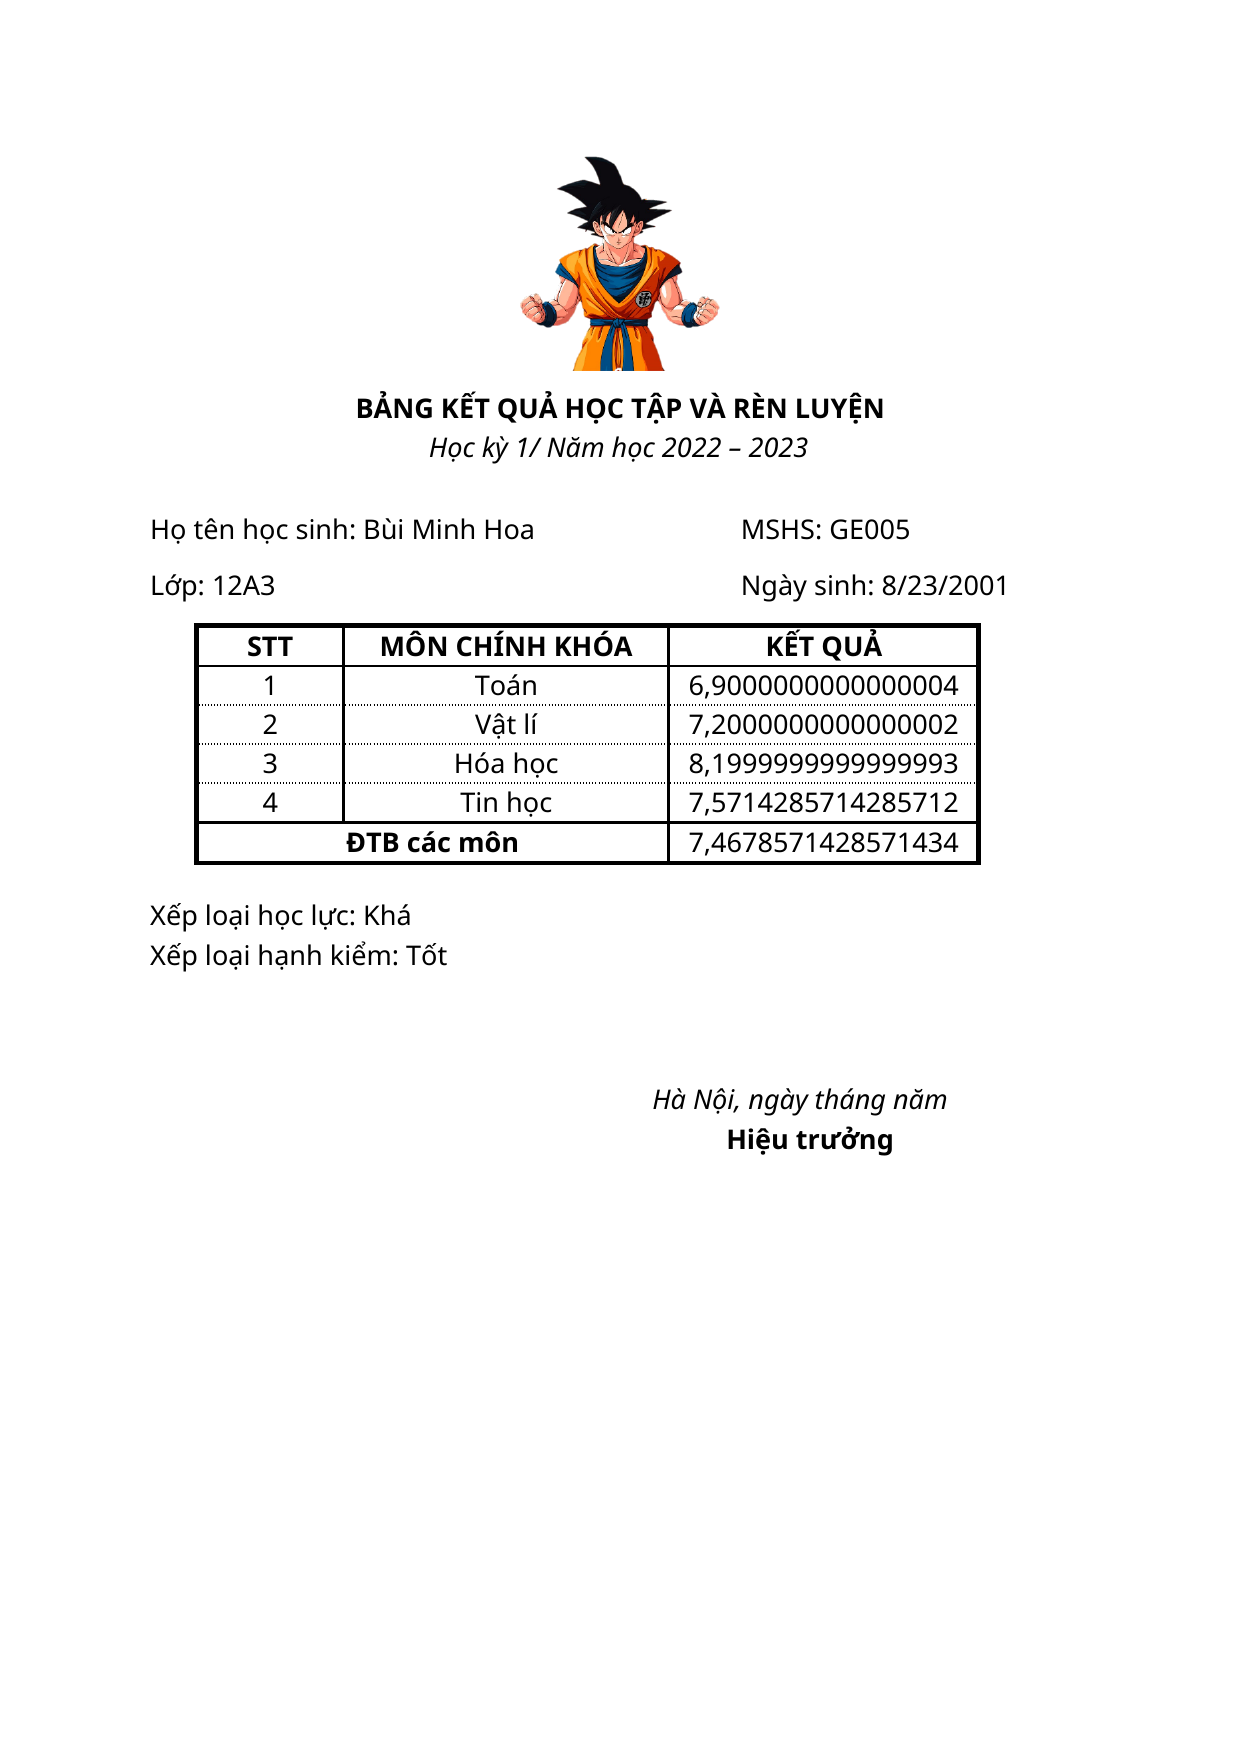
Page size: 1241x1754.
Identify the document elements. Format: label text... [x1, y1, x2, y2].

table_cell 3 [199, 743, 342, 782]
picture [424, 150, 816, 371]
table_header KẾT QUẢ [670, 628, 976, 665]
text BẢNG KẾT QUẢ HỌC TẬP VÀ RÈN LUYỆN [150, 389, 1090, 426]
table_cell Toán [345, 667, 667, 704]
table_cell ĐTB các môn [199, 824, 667, 861]
table_cell 7,4678571428571434 [670, 824, 976, 861]
text Xếp loại hạnh kiểm: Tốt [150, 936, 1090, 973]
table_cell 8,1999999999999993 [670, 743, 976, 782]
table_cell Tin học [345, 782, 667, 821]
table_cell 7,2000000000000002 [670, 704, 976, 743]
text Hà Nội, ngày tháng năm [150, 1080, 1090, 1117]
table_cell 6,9000000000000004 [670, 667, 976, 704]
table_cell 1 [199, 667, 342, 704]
table_cell 4 [199, 782, 342, 821]
text Lớp: 12A3 Ngày sinh: 8/23/2001 [150, 567, 1090, 604]
table_cell 2 [199, 704, 342, 743]
text Xếp loại học lực: Khá [150, 897, 1090, 933]
text Hiệu trưởng [150, 1120, 1090, 1157]
table_cell Vật lí [345, 704, 667, 743]
table_header STT [199, 628, 342, 665]
table_cell 7,5714285714285712 [670, 782, 976, 821]
text Họ tên học sinh: Bùi Minh Hoa MSHS: GE005 [150, 510, 1090, 547]
text Học kỳ 1/ Năm học 2022 – 2023 [150, 429, 1090, 466]
table_cell Hóa học [345, 743, 667, 782]
table_header MÔN CHÍNH KHÓA [345, 628, 667, 665]
